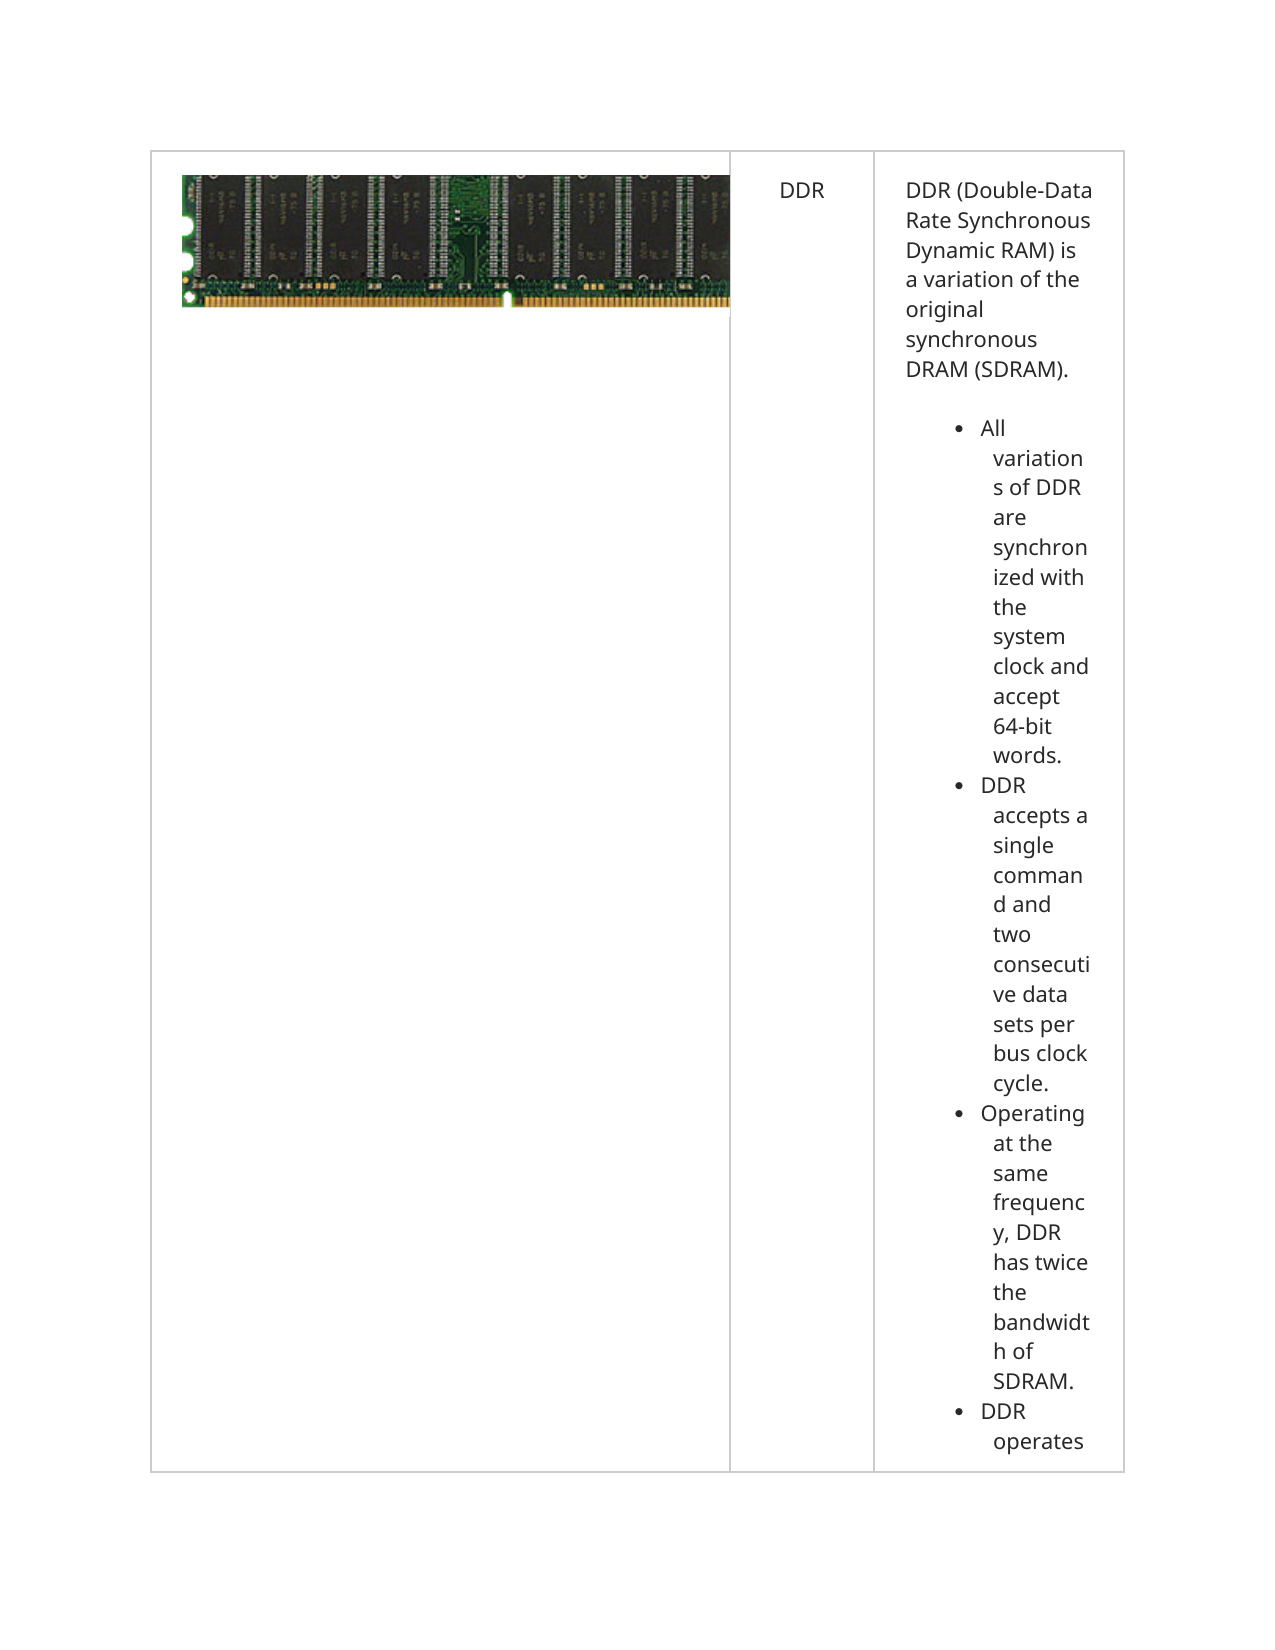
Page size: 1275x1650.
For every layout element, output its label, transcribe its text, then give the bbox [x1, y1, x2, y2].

table_cell DDR [731, 152, 873, 1471]
picture [182, 175, 730, 317]
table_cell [875, 152, 1123, 1471]
table_cell [152, 152, 729, 1471]
